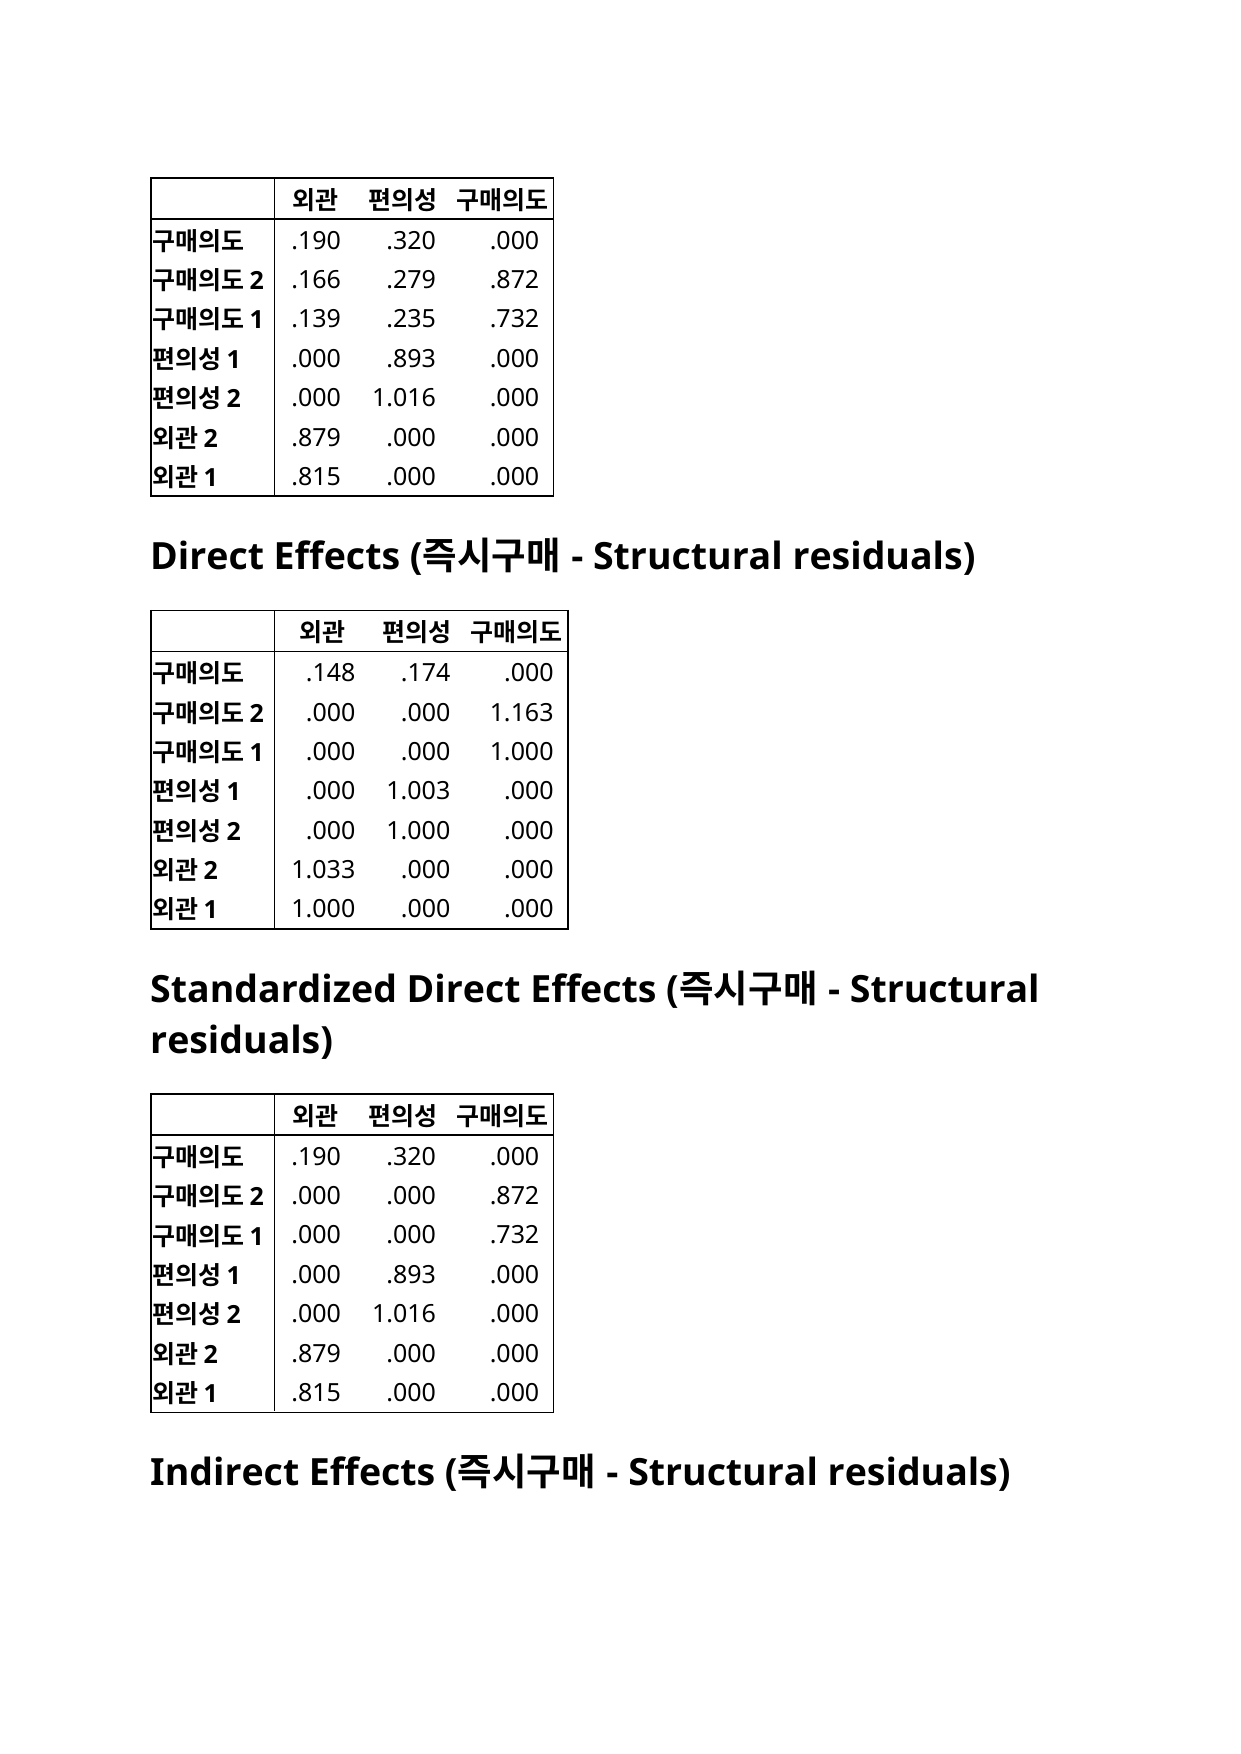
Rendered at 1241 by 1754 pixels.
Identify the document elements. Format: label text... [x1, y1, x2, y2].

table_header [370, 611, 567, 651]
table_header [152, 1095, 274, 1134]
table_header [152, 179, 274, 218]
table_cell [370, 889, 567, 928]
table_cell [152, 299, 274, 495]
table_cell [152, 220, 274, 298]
subtitle Indirect Effects (즉시구매 - Structural residuals) [150, 1442, 1090, 1497]
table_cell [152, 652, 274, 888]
subtitle Direct Effects (즉시구매 - Structural residuals) [150, 526, 1090, 581]
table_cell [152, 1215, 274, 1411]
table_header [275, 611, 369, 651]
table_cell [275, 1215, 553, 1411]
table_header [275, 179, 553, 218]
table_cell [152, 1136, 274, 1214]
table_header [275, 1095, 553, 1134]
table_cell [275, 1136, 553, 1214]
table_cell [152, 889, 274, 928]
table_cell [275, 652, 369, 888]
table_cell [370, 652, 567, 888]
subtitle Standardized Direct Effects (즉시구매 - Structural residuals) [150, 958, 1090, 1064]
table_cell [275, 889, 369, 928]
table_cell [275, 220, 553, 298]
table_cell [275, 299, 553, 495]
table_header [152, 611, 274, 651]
